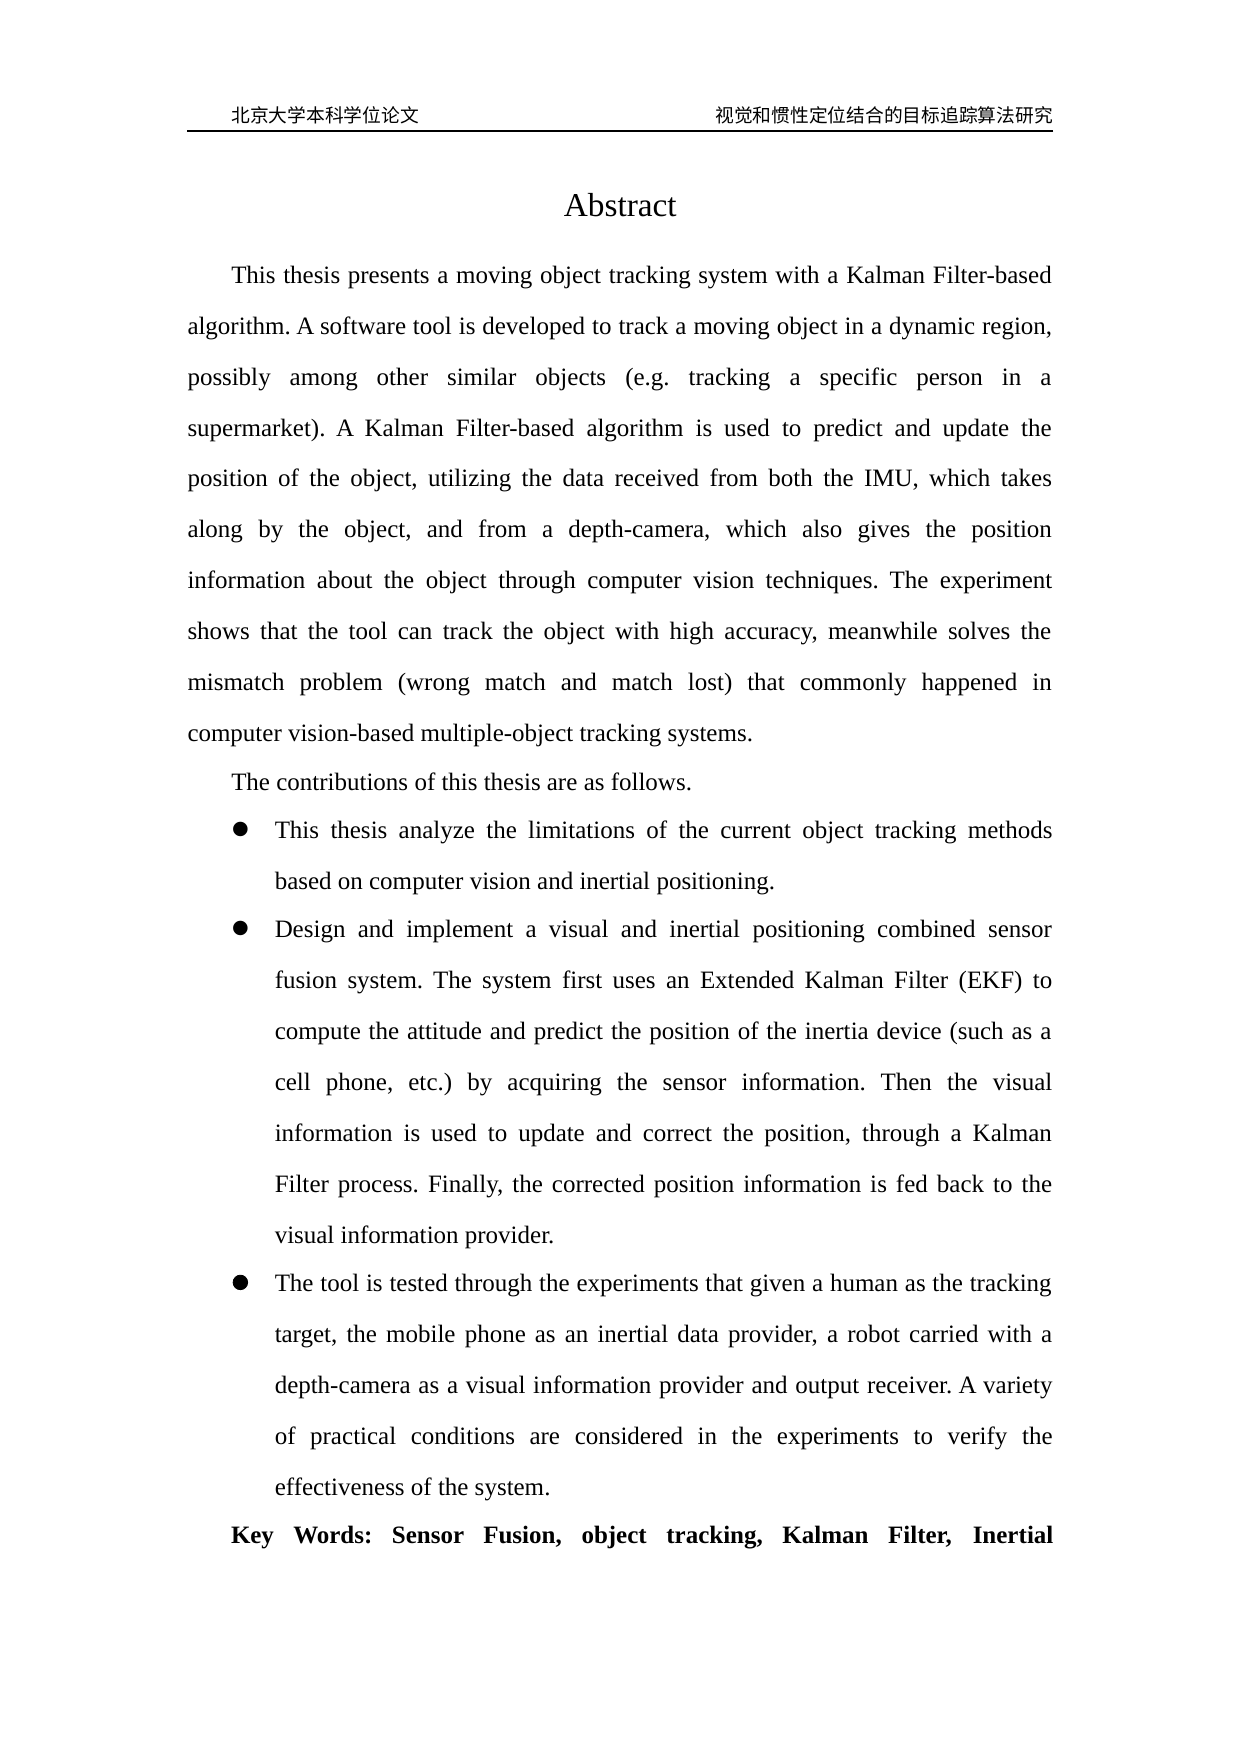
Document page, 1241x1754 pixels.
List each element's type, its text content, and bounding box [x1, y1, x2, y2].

subtitle Abstract [187, 170, 1053, 238]
text This thesis presents a moving object tracking system with a Kalman Filter-based algorithm. A software tool is developed to track a moving object in a dynamic region, possibly among other similar objects (e.g. tracking a specific person in a supermarket). A Kalman Filter-based algorithm is used to predict and update the position of the object, utilizing the data received from both the IMU, which takes along by the object, and from a depth-camera, which also gives the position information about the object through computer vision techniques. The experiment shows that the tool can track the object with high accuracy, meanwhile solves the mismatch problem (wrong match and match lost) that commonly happened in computer vision-based multiple-object tracking systems. [187, 257, 1053, 749]
list Design and implement a visual and inertial positioning combined sensor fusion system. The system first uses an Extended Kalman Filter (EKF) to compute the attitude and predict the position of the inertia device (such as a cell phone, etc.) by acquiring the sensor information. Then the visual information is used to update and correct the position, through a Kalman Filter process. Finally, the corrected position information is fed back to the visual information provider. [231, 912, 1053, 1251]
text The contributions of this thesis are as follows. [187, 764, 1053, 798]
list The tool is tested through the experiments that given a human as the tracking target, the mobile phone as an inertial data provider, a robot carried with a depth-camera as a visual information provider and output receiver. A variety of practical conditions are considered in the experiments to verify the effectiveness of the system. [231, 1266, 1053, 1503]
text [231, 1518, 1053, 1552]
list This thesis analyze the limitations of the current object tracking methods based on computer vision and inertial positioning. [231, 812, 1053, 897]
